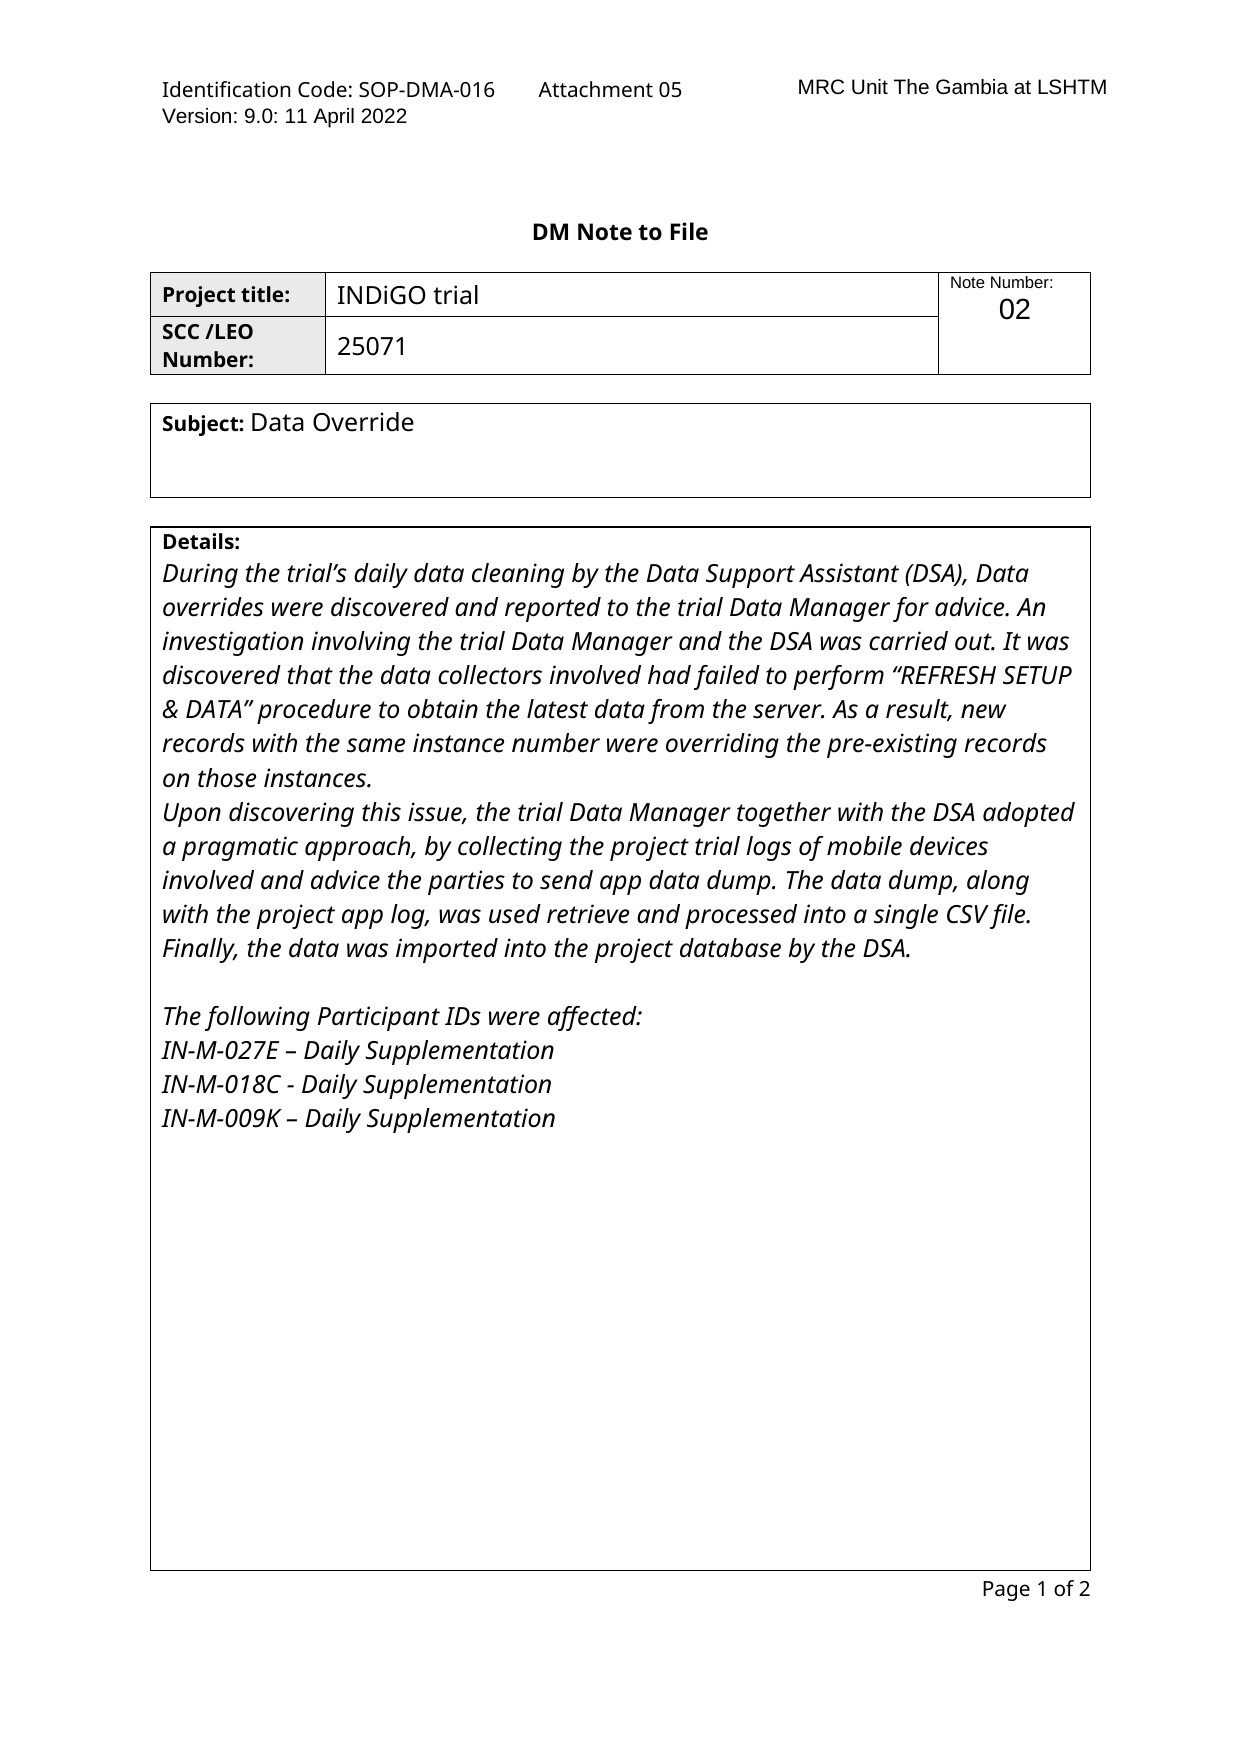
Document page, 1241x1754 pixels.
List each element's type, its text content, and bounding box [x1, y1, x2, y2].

table_header Project title: [151, 273, 325, 316]
table_cell SCC /LEO Number: [151, 317, 325, 374]
subtitle DM Note to File [150, 216, 1090, 247]
table_header INDiGO trial [326, 273, 938, 316]
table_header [151, 528, 1090, 1569]
table_header Note Number: 02 [939, 273, 1090, 374]
table_header Subject: Data Override [151, 404, 1090, 497]
table_cell 25071 [326, 317, 938, 374]
